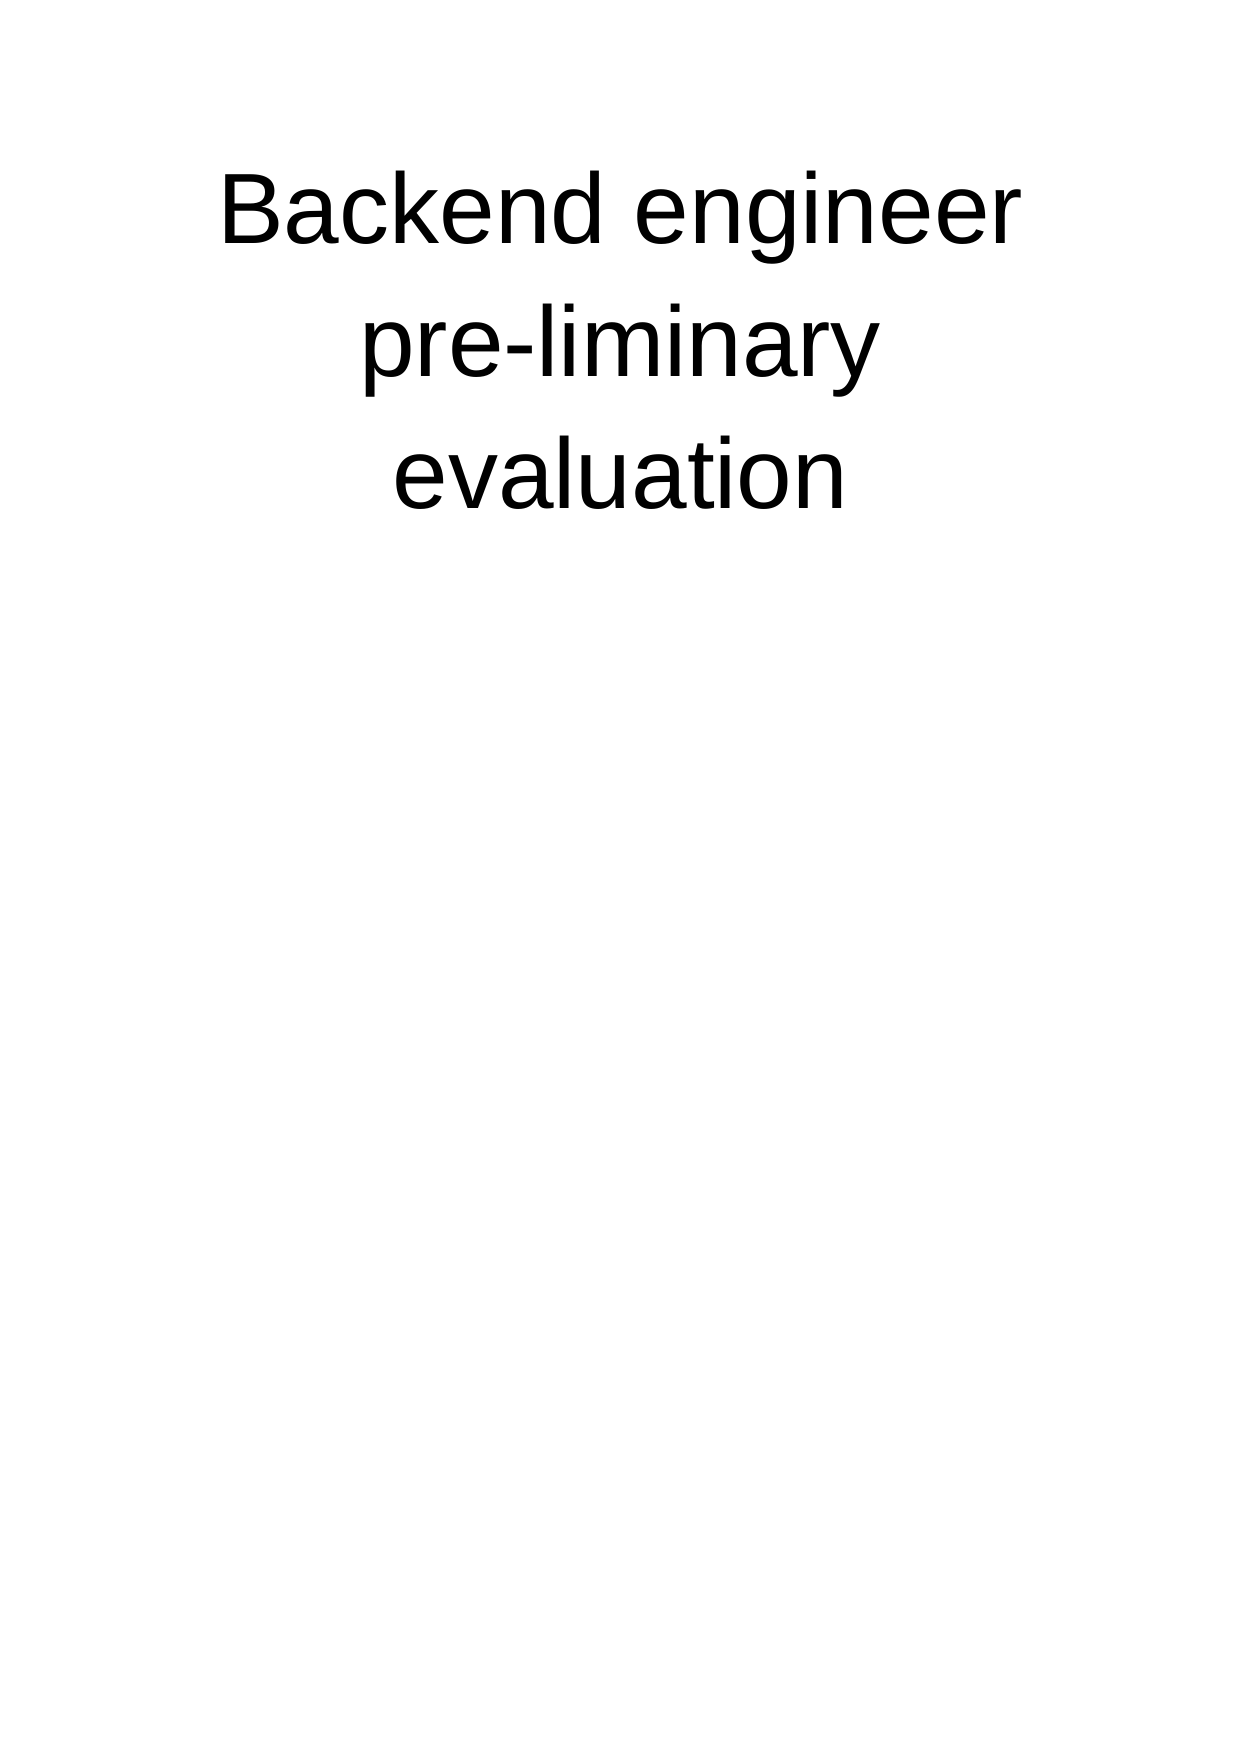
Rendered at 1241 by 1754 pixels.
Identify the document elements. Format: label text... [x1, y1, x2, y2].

text Backend engineer pre-liminary evaluation [150, 150, 1090, 529]
